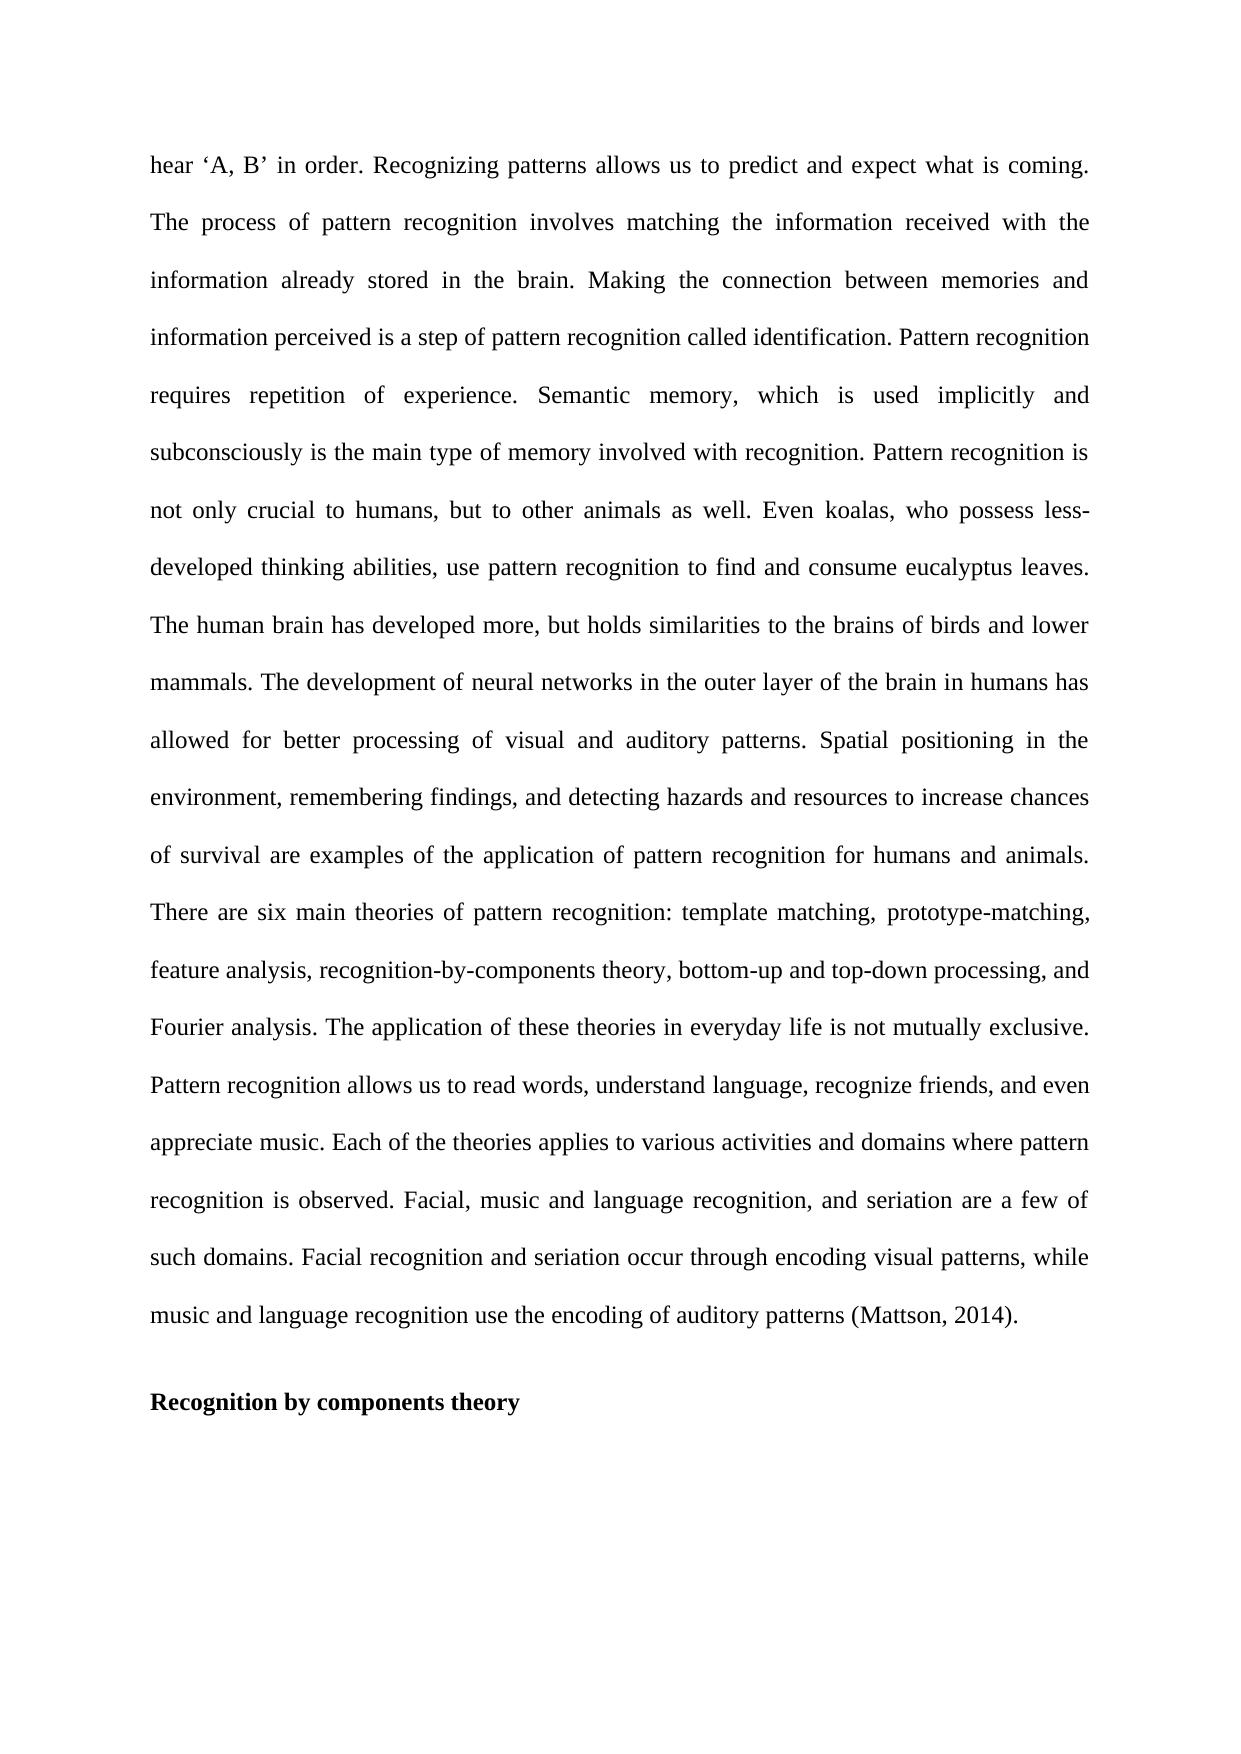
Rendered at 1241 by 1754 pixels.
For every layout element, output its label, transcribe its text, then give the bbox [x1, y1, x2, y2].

subtitle Recognition by components theory [150, 1387, 1090, 1415]
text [150, 150, 1090, 1329]
